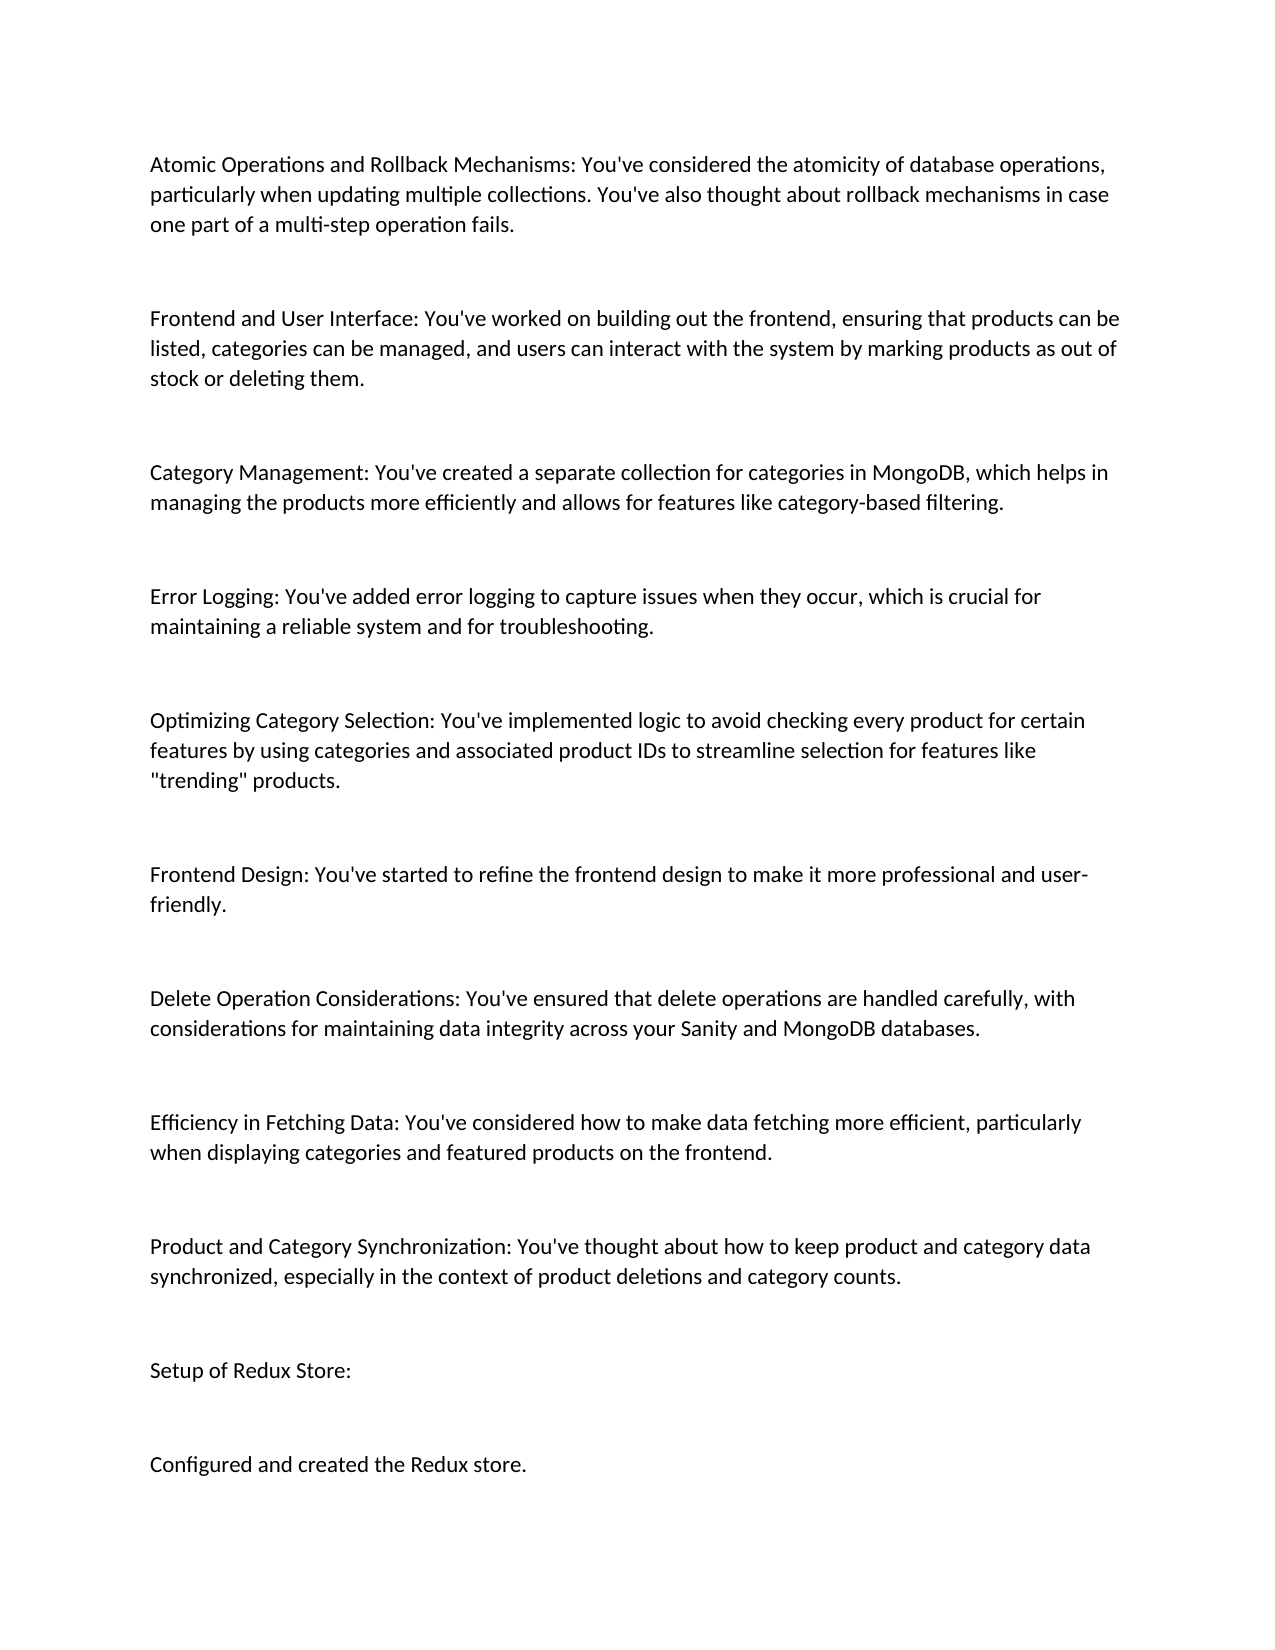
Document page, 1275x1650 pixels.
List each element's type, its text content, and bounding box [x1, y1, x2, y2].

text Category Management: You've created a separate collection for categories in MongoDB, which helps in managing the products more efficiently and allows for features like category-based filtering. [150, 458, 1125, 517]
text Optimizing Category Selection: You've implemented logic to avoid checking every product for certain features by using categories and associated product IDs to streamline selection for features like "trending" products. [150, 706, 1125, 795]
text Product and Category Synchronization: You've thought about how to keep product and category data synchronized, especially in the context of product deletions and category counts. [150, 1232, 1125, 1291]
text Frontend Design: You've started to refine the frontend design to make it more professional and user-friendly. [150, 860, 1125, 919]
text Configured and created the Redux store. [150, 1450, 1125, 1478]
text Setup of Redux Store: [150, 1356, 1125, 1384]
text Efficiency in Fetching Data: You've considered how to make data fetching more efficient, particularly when displaying categories and featured products on the frontend. [150, 1108, 1125, 1167]
text Frontend and User Interface: You've worked on building out the frontend, ensuring that products can be listed, categories can be managed, and users can interact with the system by marking products as out of stock or deleting them. [150, 304, 1125, 393]
text Atomic Operations and Rollback Mechanisms: You've considered the atomicity of database operations, particularly when updating multiple collections. You've also thought about rollback mechanisms in case one part of a multi-step operation fails. [150, 150, 1125, 238]
text Error Logging: You've added error logging to capture issues when they occur, which is crucial for maintaining a reliable system and for troubleshooting. [150, 582, 1125, 641]
text Delete Operation Considerations: You've ensured that delete operations are handled carefully, with considerations for maintaining data integrity across your Sanity and MongoDB databases. [150, 984, 1125, 1043]
